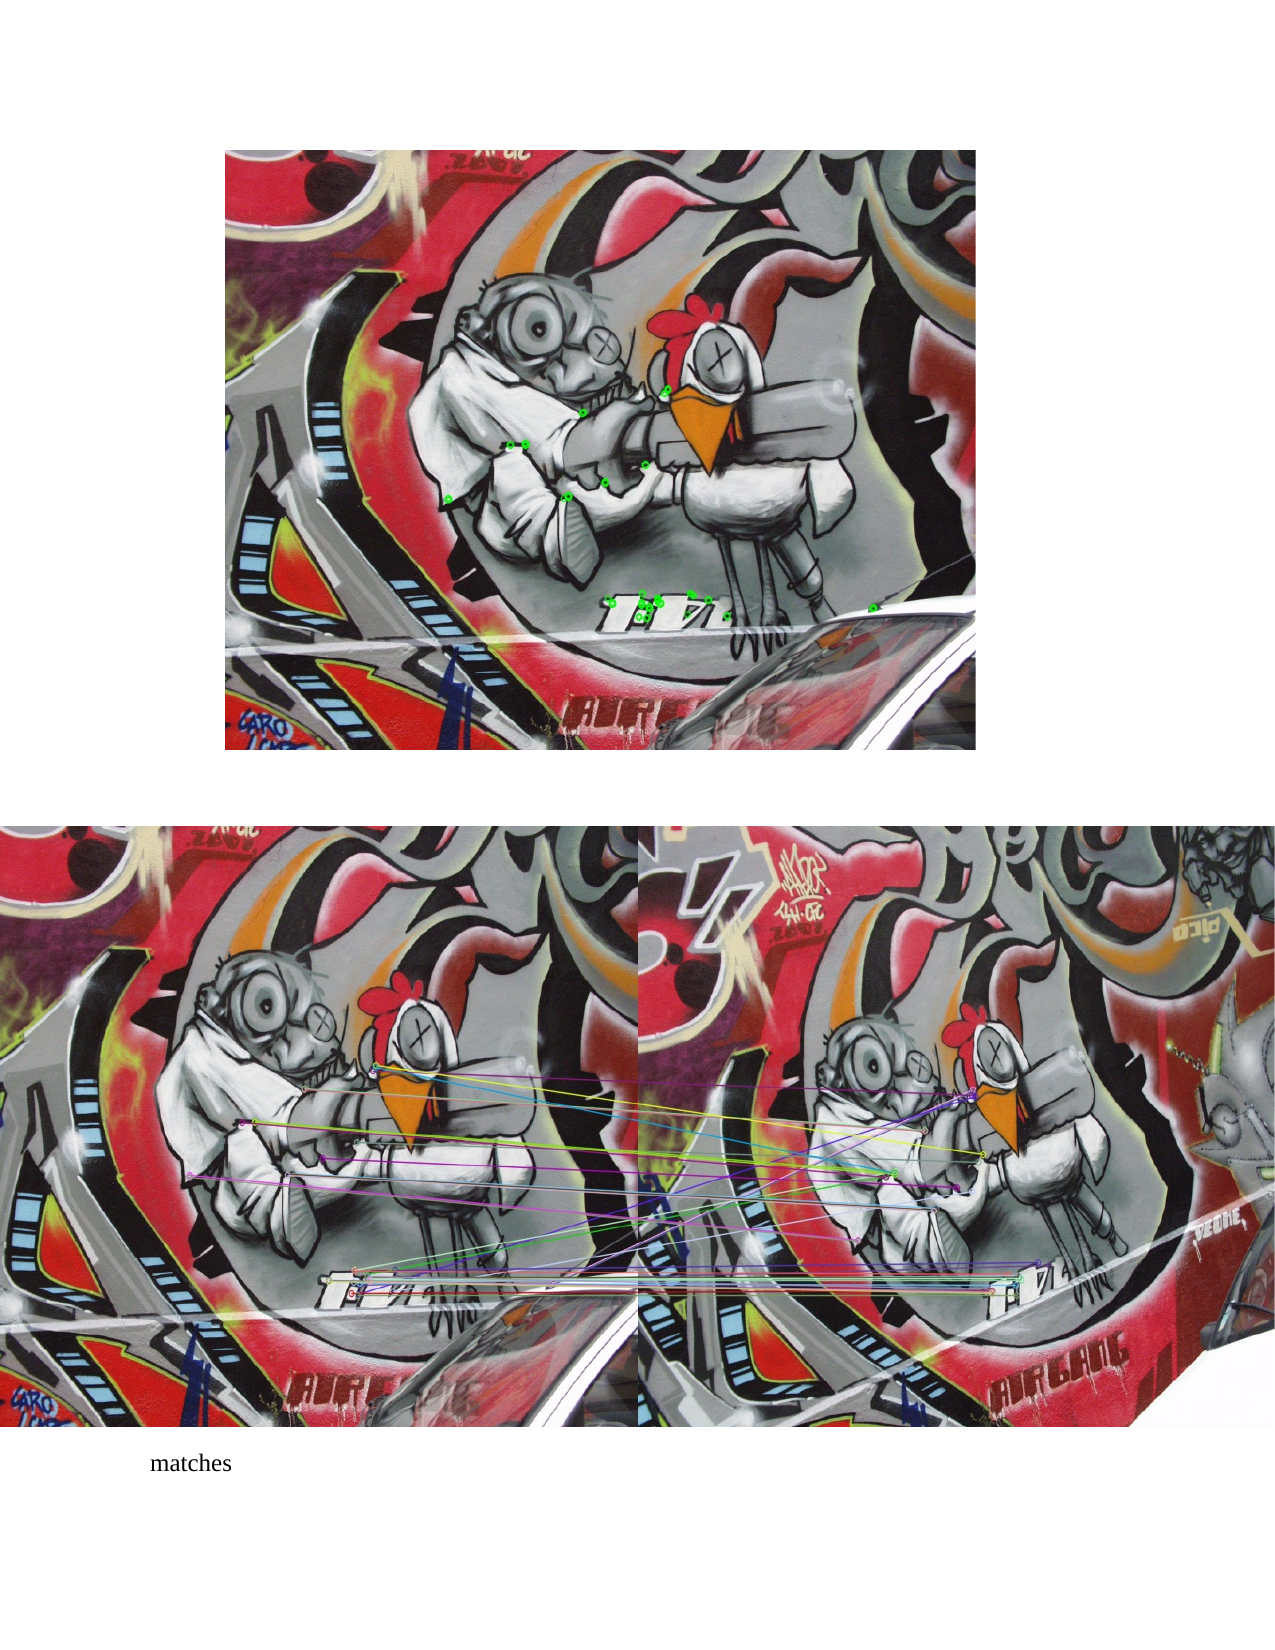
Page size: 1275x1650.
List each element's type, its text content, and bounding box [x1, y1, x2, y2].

picture [0, 826, 1275, 1427]
picture [225, 150, 976, 750]
text matches [150, 1427, 1125, 1477]
